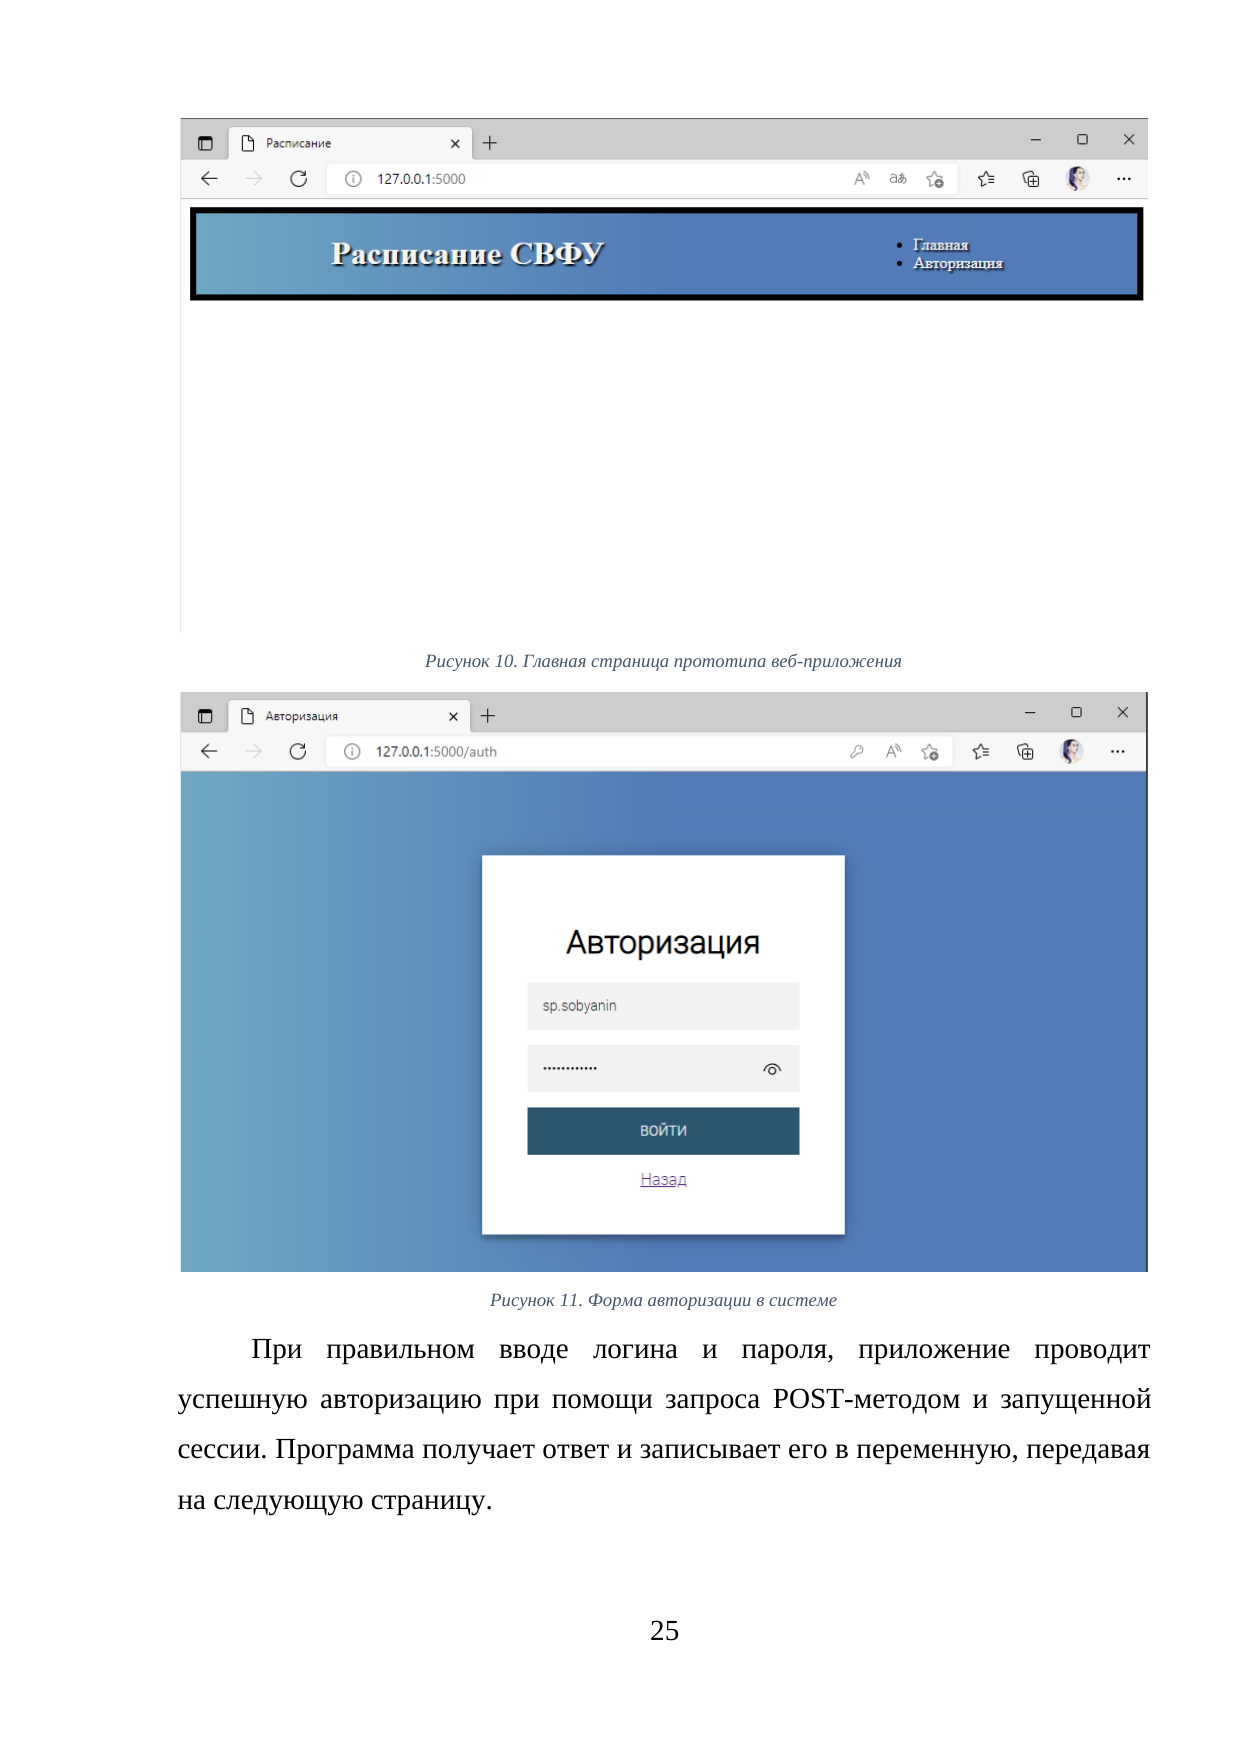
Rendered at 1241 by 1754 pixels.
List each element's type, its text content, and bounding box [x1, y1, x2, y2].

picture [180, 692, 1148, 1272]
picture [180, 118, 1148, 633]
text При правильном вводе логина и пароля, приложение проводит успешную авторизацию при помощи запроса POST-методом и запущенной сессии. Программа получает ответ и записывает его в переменную, передавая на следующую страницу. [177, 1331, 1152, 1515]
